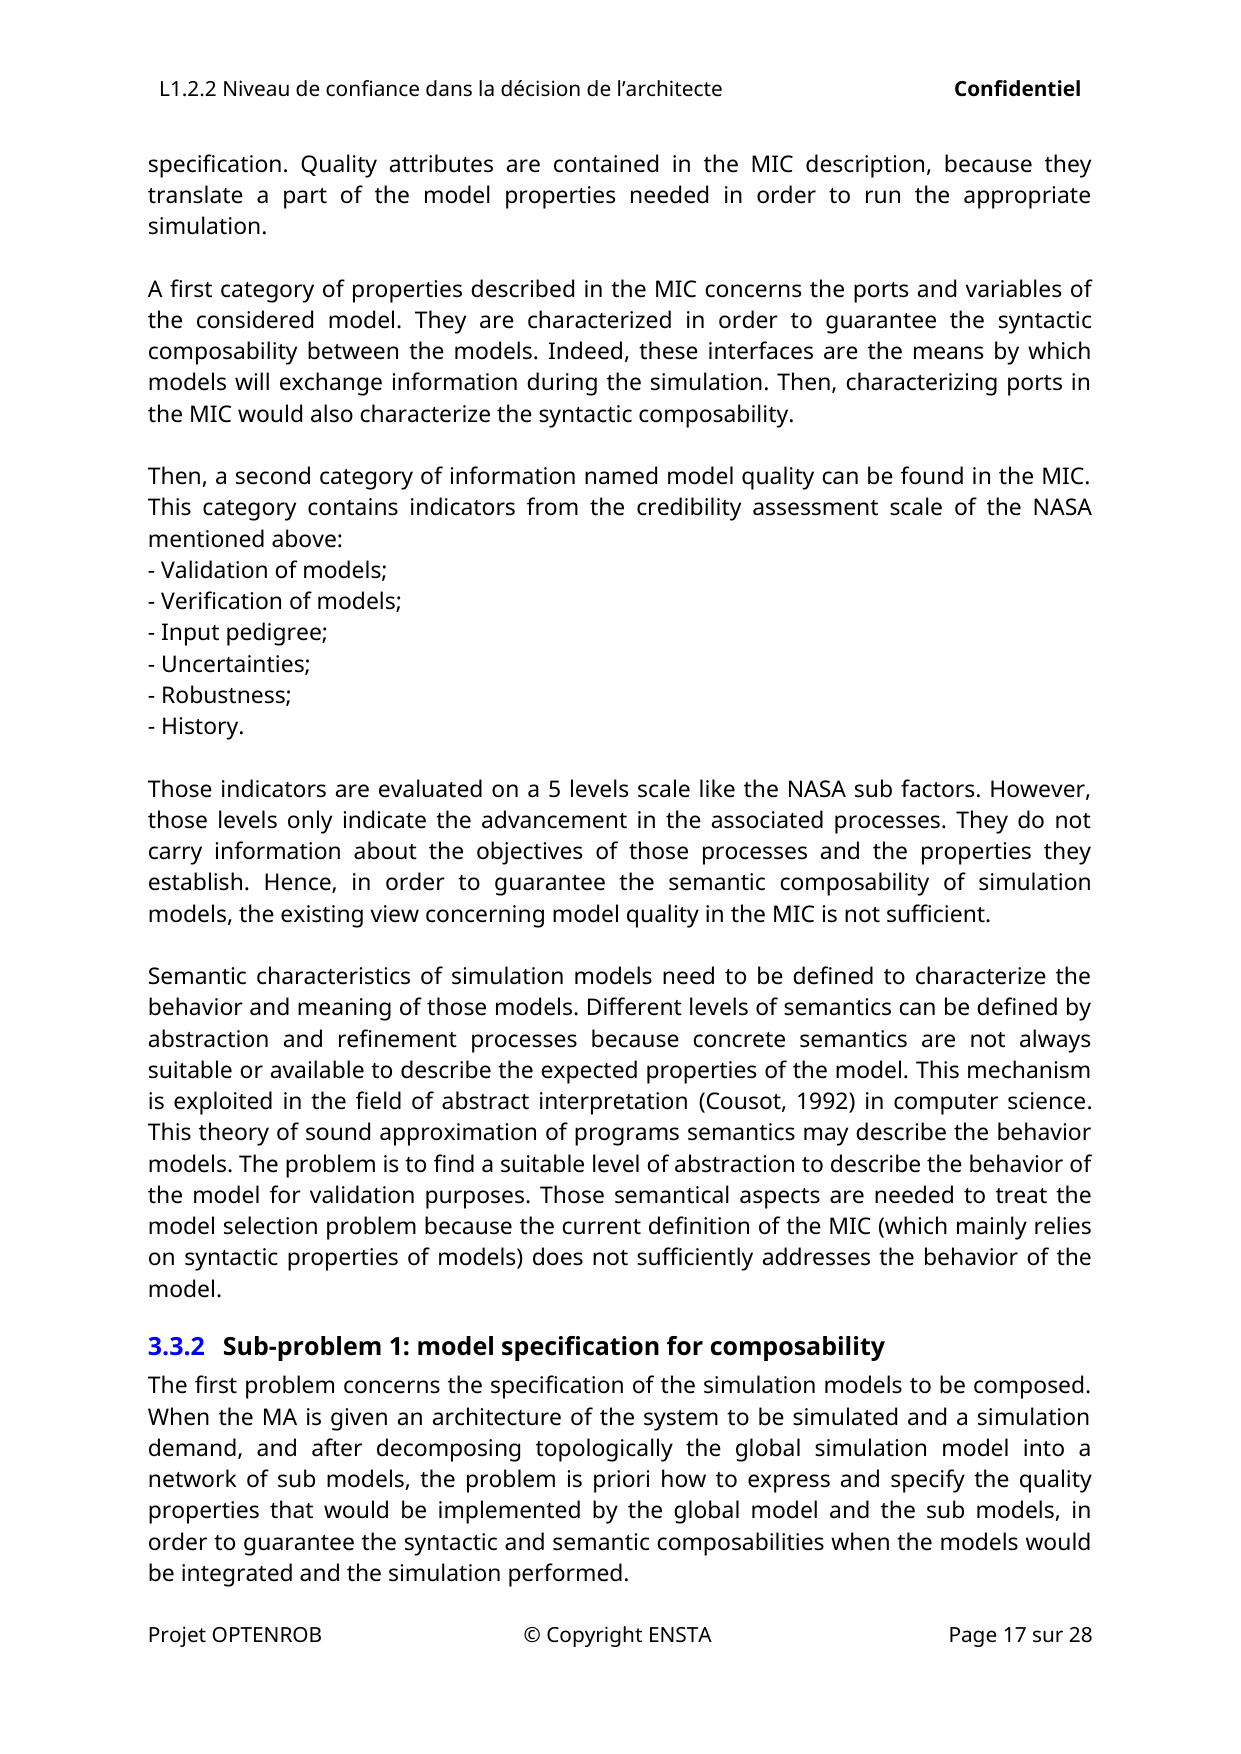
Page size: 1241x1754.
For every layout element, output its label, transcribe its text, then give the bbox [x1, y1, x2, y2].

text The first problem concerns the specification of the simulation models to be composed. When the MA is given an architecture of the system to be simulated and a simulation demand, and after decomposing topologically the global simulation model into a network of sub models, the problem is priori how to express and specify the quality properties that would be implemented by the global model and the sub models, in order to guarantee the syntactic and semantic composabilities when the models would be integrated and the simulation performed. [148, 1369, 1093, 1588]
text Those indicators are evaluated on a 5 levels scale like the NASA sub factors. However, those levels only indicate the advancement in the associated processes. They do not carry information about the objectives of those processes and the properties they establish. Hence, in order to guarantee the semantic composability of simulation models, the existing view concerning model quality in the MIC is not sufficient. [148, 773, 1093, 929]
text - Uncertainties; [148, 648, 1093, 679]
text Then, a second category of information named model quality can be found in the MIC. This category contains indicators from the credibility assessment scale of the NASA mentioned above: [148, 460, 1093, 554]
text A first category of properties described in the MIC concerns the ports and variables of the considered model. They are characterized in order to guarantee the syntactic composability between the models. Indeed, these interfaces are the means by which models will exchange information during the simulation. Then, characterizing ports in the MIC would also characterize the syntactic composability. [148, 273, 1093, 429]
text - Input pedigree; [148, 616, 1093, 648]
text - Verification of models; [148, 585, 1093, 616]
text Semantic characteristics of simulation models need to be defined to characterize the behavior and meaning of those models. Different levels of semantics can be defined by abstraction and refinement processes because concrete semantics are not always suitable or available to describe the expected properties of the model. This mechanism is exploited in the field of abstract interpretation in computer science. This theory of sound approximation of programs semantics may describe the behavior models. The problem is to find a suitable level of abstraction to describe the behavior of the model for validation purposes. Those semantical aspects are needed to treat the model selection problem because the current definition of the MIC (which mainly relies on syntactic properties of models) does not sufficiently addresses the behavior of the model. [148, 960, 1093, 1304]
text - Robustness; [148, 679, 1093, 710]
text - History. [148, 710, 1093, 741]
subtitle Sub-problem 1: model specification for composability [148, 1329, 1093, 1363]
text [148, 148, 1093, 241]
text - Validation of models; [148, 554, 1093, 585]
